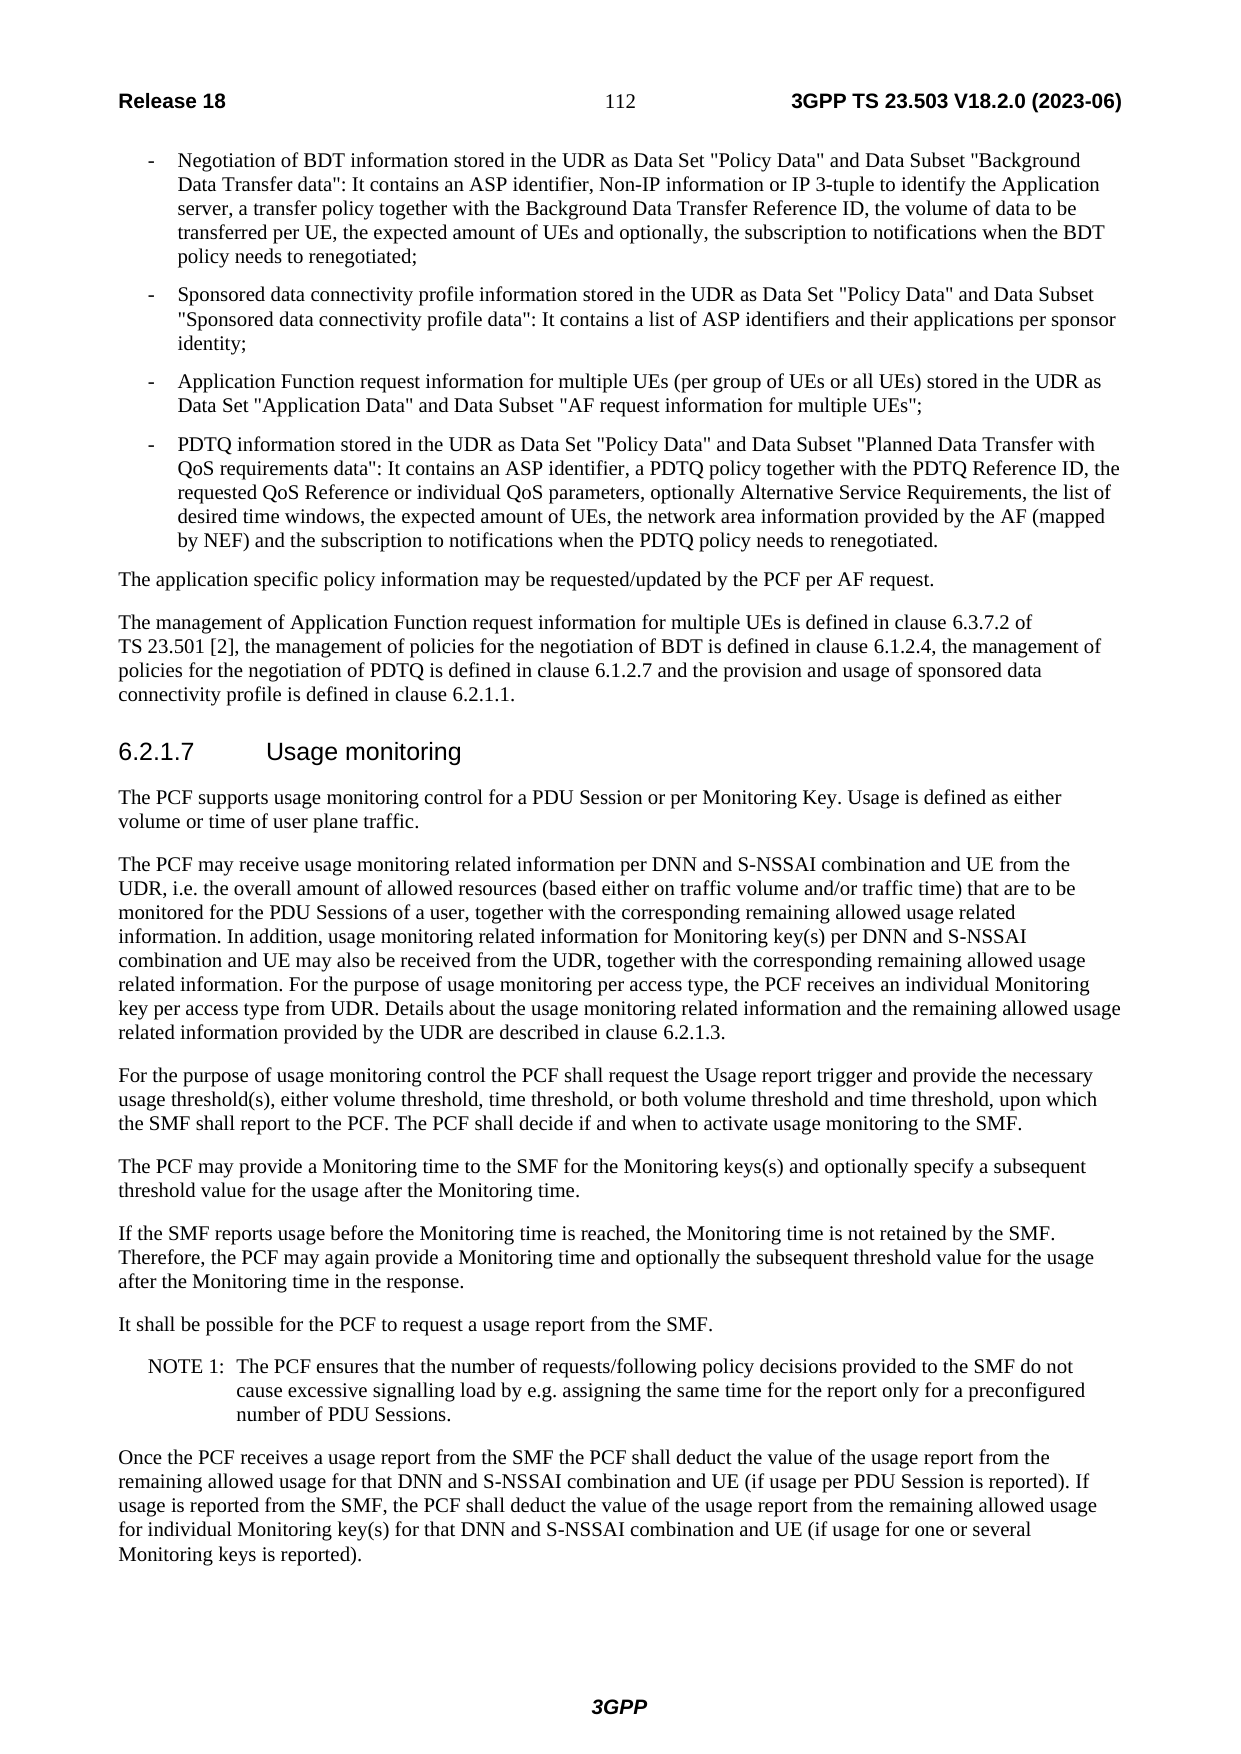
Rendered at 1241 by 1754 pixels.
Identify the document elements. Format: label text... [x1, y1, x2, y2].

text - Application Function request information for multiple UEs (per group of UEs or all UEs) stored in the UDR as Data Set "Application Data" and Data Subset "AF request information for multiple UEs"; [148, 369, 1122, 417]
text The PCF may receive usage monitoring related information per DNN and S-NSSAI combination and UE from the UDR, i.e. the overall amount of allowed resources (based either on traffic volume and/or traffic time) that are to be monitored for the PDU Sessions of a user, together with the corresponding remaining allowed usage related information. In addition, usage monitoring related information for Monitoring key(s) per DNN and S-NSSAI combination and UE may also be received from the UDR, together with the corresponding remaining allowed usage related information. For the purpose of usage monitoring per access type, the PCF receives an individual Monitoring key per access type from UDR. Details about the usage monitoring related information and the remaining allowed usage related information provided by the UDR are described in clause 6.2.1.3. [118, 851, 1122, 1044]
text The PCF supports usage monitoring control for a PDU Session or per Monitoring Key. Usage is defined as either volume or time of user plane traffic. [118, 784, 1122, 833]
text - Negotiation of BDT information stored in the UDR as Data Set "Policy Data" and Data Subset "Background Data Transfer data": It contains an ASP identifier, Non-IP information or IP 3-tuple to identify the Application server, a transfer policy together with the Background Data Transfer Reference ID, the volume of data to be transferred per UE, the expected amount of UEs and optionally, the subscription to notifications when the BDT policy needs to renegotiated; [148, 147, 1122, 268]
text - PDTQ information stored in the UDR as Data Set "Policy Data" and Data Subset "Planned Data Transfer with QoS requirements data": It contains an ASP identifier, a PDTQ policy together with the PDTQ Reference ID, the requested QoS Reference or individual QoS parameters, optionally Alternative Service Requirements, the list of desired time windows, the expected amount of UEs, the network area information provided by the AF (mapped by NEF) and the subscription to notifications when the PDTQ policy needs to renegotiated. [148, 432, 1122, 552]
text The PCF may provide a Monitoring time to the SMF for the Monitoring keys(s) and optionally specify a subsequent threshold value for the usage after the Monitoring time. [118, 1154, 1122, 1202]
text If the SMF reports usage before the Monitoring time is reached, the Monitoring time is not retained by the SMF. Therefore, the PCF may again provide a Monitoring time and optionally the subsequent threshold value for the usage after the Monitoring time in the response. [118, 1221, 1122, 1293]
text The application specific policy information may be requested/updated by the PCF per AF request. [118, 567, 1122, 591]
text Once the PCF receives a usage report from the SMF the PCF shall deduct the value of the usage report from the remaining allowed usage for that DNN and S-NSSAI combination and UE (if usage per PDU Session is reported). If usage is reported from the SMF, the PCF shall deduct the value of the usage report from the remaining allowed usage for individual Monitoring key(s) for that DNN and S-NSSAI combination and UE (if usage for one or several Monitoring keys is reported). [118, 1445, 1122, 1566]
subtitle 6.2.1.7 Usage monitoring [118, 737, 1122, 766]
text - Sponsored data connectivity profile information stored in the UDR as Data Set "Policy Data" and Data Subset "Sponsored data connectivity profile data": It contains a list of ASP identifiers and their applications per sponsor identity; [148, 282, 1122, 354]
text It shall be possible for the PCF to request a usage report from the SMF. [118, 1311, 1122, 1336]
text For the purpose of usage monitoring control the PCF shall request the Usage report trigger and provide the necessary usage threshold(s), either volume threshold, time threshold, or both volume threshold and time threshold, upon which the SMF shall report to the PCF. The PCF shall decide if and when to activate usage monitoring to the SMF. [118, 1063, 1122, 1135]
text The management of Application Function request information for multiple UEs is defined in clause 6.3.7.2 of TS 23.501 [2], the management of policies for the negotiation of BDT is defined in clause 6.1.2.4, the management of policies for the negotiation of PDTQ is defined in clause 6.1.2.7 and the provision and usage of sponsored data connectivity profile is defined in clause 6.2.1.1. [118, 609, 1122, 706]
text NOTE 1: The PCF ensures that the number of requests/following policy decisions provided to the SMF do not cause excessive signalling load by e.g. assigning the same time for the report only for a preconfigured number of PDU Sessions. [148, 1354, 1122, 1426]
